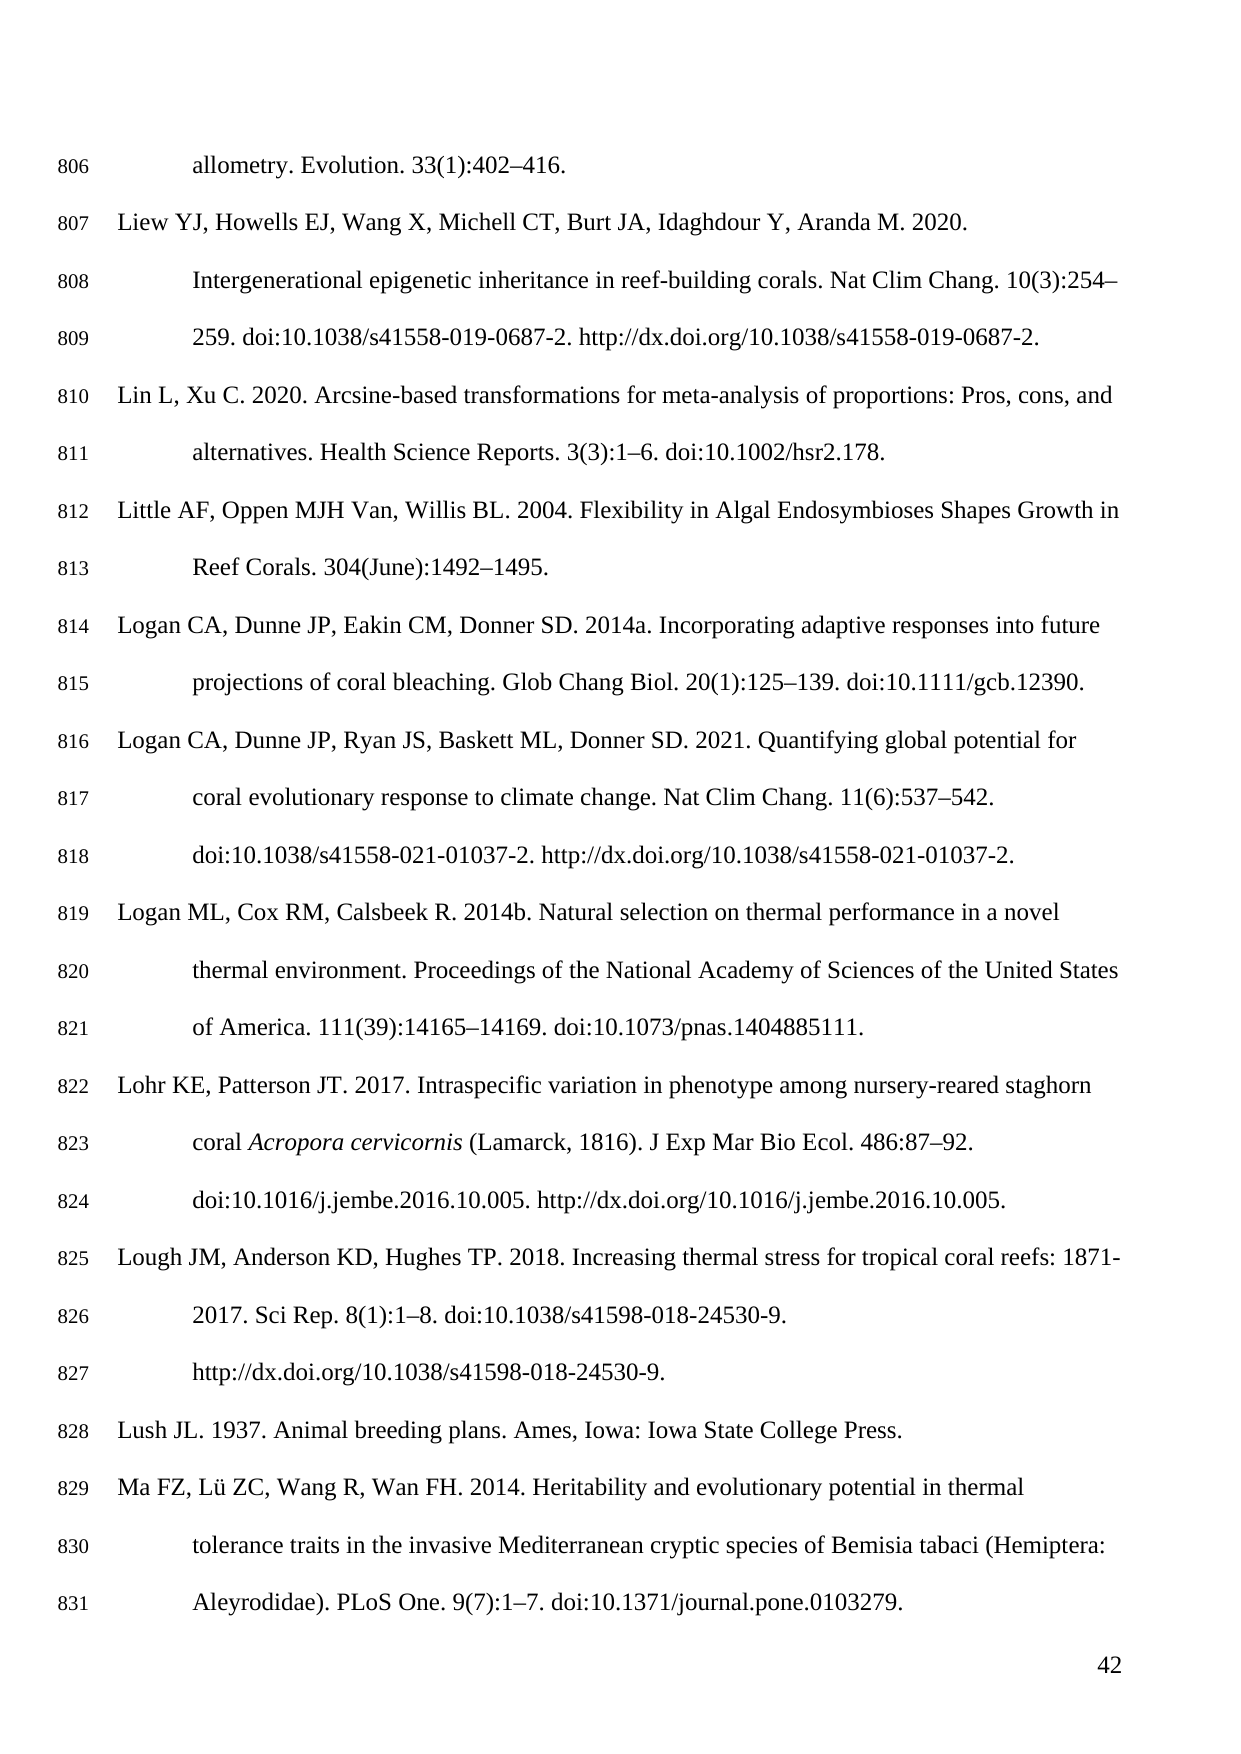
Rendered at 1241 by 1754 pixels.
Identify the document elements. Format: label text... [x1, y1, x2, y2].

text Liew YJ, Howells EJ, Wang X, Michell CT, Burt JA, Idaghdour Y, Aranda M. 2020. Intergenerational epigenetic inheritance in reef-building corals. Nat Clim Chang. 10(3):254–259. doi:10.1038/s41558-019-0687-2. http://dx.doi.org/10.1038/s41558-019-0687-2. [117, 207, 1122, 351]
text Logan CA, Dunne JP, Ryan JS, Baskett ML, Donner SD. 2021. Quantifying global potential for coral evolutionary response to climate change. Nat Clim Chang. 11(6):537–542. doi:10.1038/s41558-021-01037-2. http://dx.doi.org/10.1038/s41558-021-01037-2. [117, 725, 1122, 869]
text Lush JL. 1937. Animal breeding plans. Ames, Iowa: Iowa State College Press. [117, 1415, 1122, 1444]
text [117, 150, 1122, 179]
text Little AF, Oppen MJH Van, Willis BL. 2004. Flexibility in Algal Endosymbioses Shapes Growth in Reef Corals. 304(June):1492–1495. [117, 495, 1122, 581]
text Lin L, Xu C. 2020. Arcsine-based transformations for meta-analysis of proportions: Pros, cons, and alternatives. Health Science Reports. 3(3):1–6. doi:10.1002/hsr2.178. [117, 380, 1122, 466]
text Logan ML, Cox RM, Calsbeek R. 2014b. Natural selection on thermal performance in a novel thermal environment. Proceedings of the National Academy of Sciences of the United States of America. 111(39):14165–14169. doi:10.1073/pnas.1404885111. [117, 897, 1122, 1041]
text Logan CA, Dunne JP, Eakin CM, Donner SD. 2014a. Incorporating adaptive responses into future projections of coral bleaching. Glob Chang Biol. 20(1):125–139. doi:10.1111/gcb.12390. [117, 610, 1122, 696]
text Lough JM, Anderson KD, Hughes TP. 2018. Increasing thermal stress for tropical coral reefs: 1871-2017. Sci Rep. 8(1):1–8. doi:10.1038/s41598-018-24530-9. http://dx.doi.org/10.1038/s41598-018-24530-9. [117, 1242, 1122, 1386]
text Ma FZ, Lü ZC, Wang R, Wan FH. 2014. Heritability and evolutionary potential in thermal tolerance traits in the invasive Mediterranean cryptic species of Bemisia tabaci (Hemiptera: Aleyrodidae). PLoS One. 9(7):1–7. doi:10.1371/journal.pone.0103279. [117, 1472, 1122, 1616]
text Lohr KE, Patterson JT. 2017. Intraspecific variation in phenotype among nursery-reared staghorn coral Acropora cervicornis (Lamarck, 1816). J Exp Mar Bio Ecol. 486:87–92. doi:10.1016/j.jembe.2016.10.005. http://dx.doi.org/10.1016/j.jembe.2016.10.005. [117, 1070, 1122, 1214]
